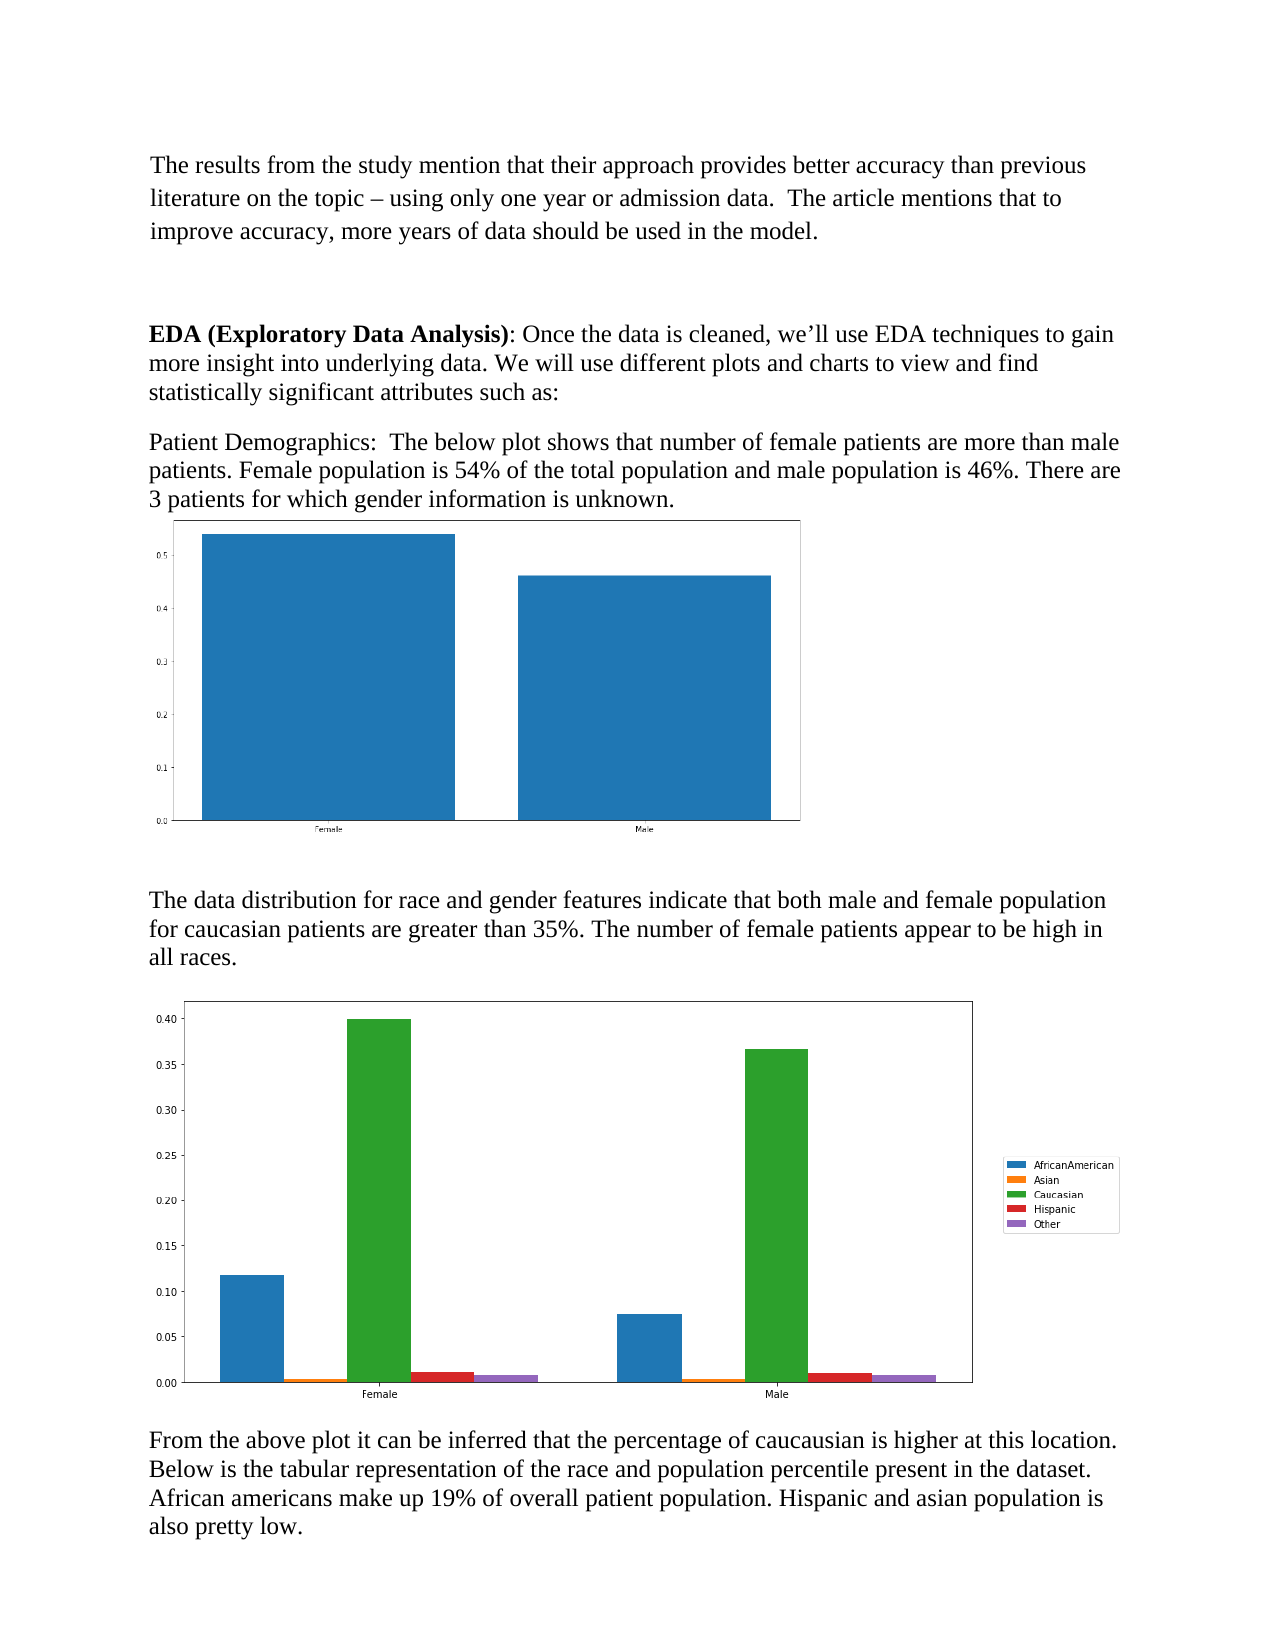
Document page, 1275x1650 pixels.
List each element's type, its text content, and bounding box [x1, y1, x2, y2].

text The data distribution for race and gender features indicate that both male and female population for caucasian patients are greater than 35%. The number of female patients appear to be high in all races. [148, 885, 1125, 971]
text The results from the study mention that their approach provides better accuracy than previous literature on the topic – using only one year or admission data. The article mentions that to improve accuracy, more years of data should be used in the model. [150, 150, 1125, 245]
picture [148, 992, 1121, 1405]
text EDA (Exploratory Data Analysis): Once the data is cleaned, we’ll use EDA techniques to gain more insight into underlying data. We will use different plots and charts to view and find statistically significant attributes such as: [148, 319, 1125, 406]
picture [150, 512, 807, 838]
text Patient Demographics: The below plot shows that number of female patients are more than male patients. Female population is 54% of the total population and male population is 46%. There are 3 patients for which gender information is unknown. [148, 427, 1125, 513]
text From the above plot it can be inferred that the percentage of caucausian is higher at this location. Below is the tabular representation of the race and population percentile present in the dataset. African americans make up 19% of overall patient population. Hispanic and asian population is also pretty low. [148, 1425, 1125, 1540]
